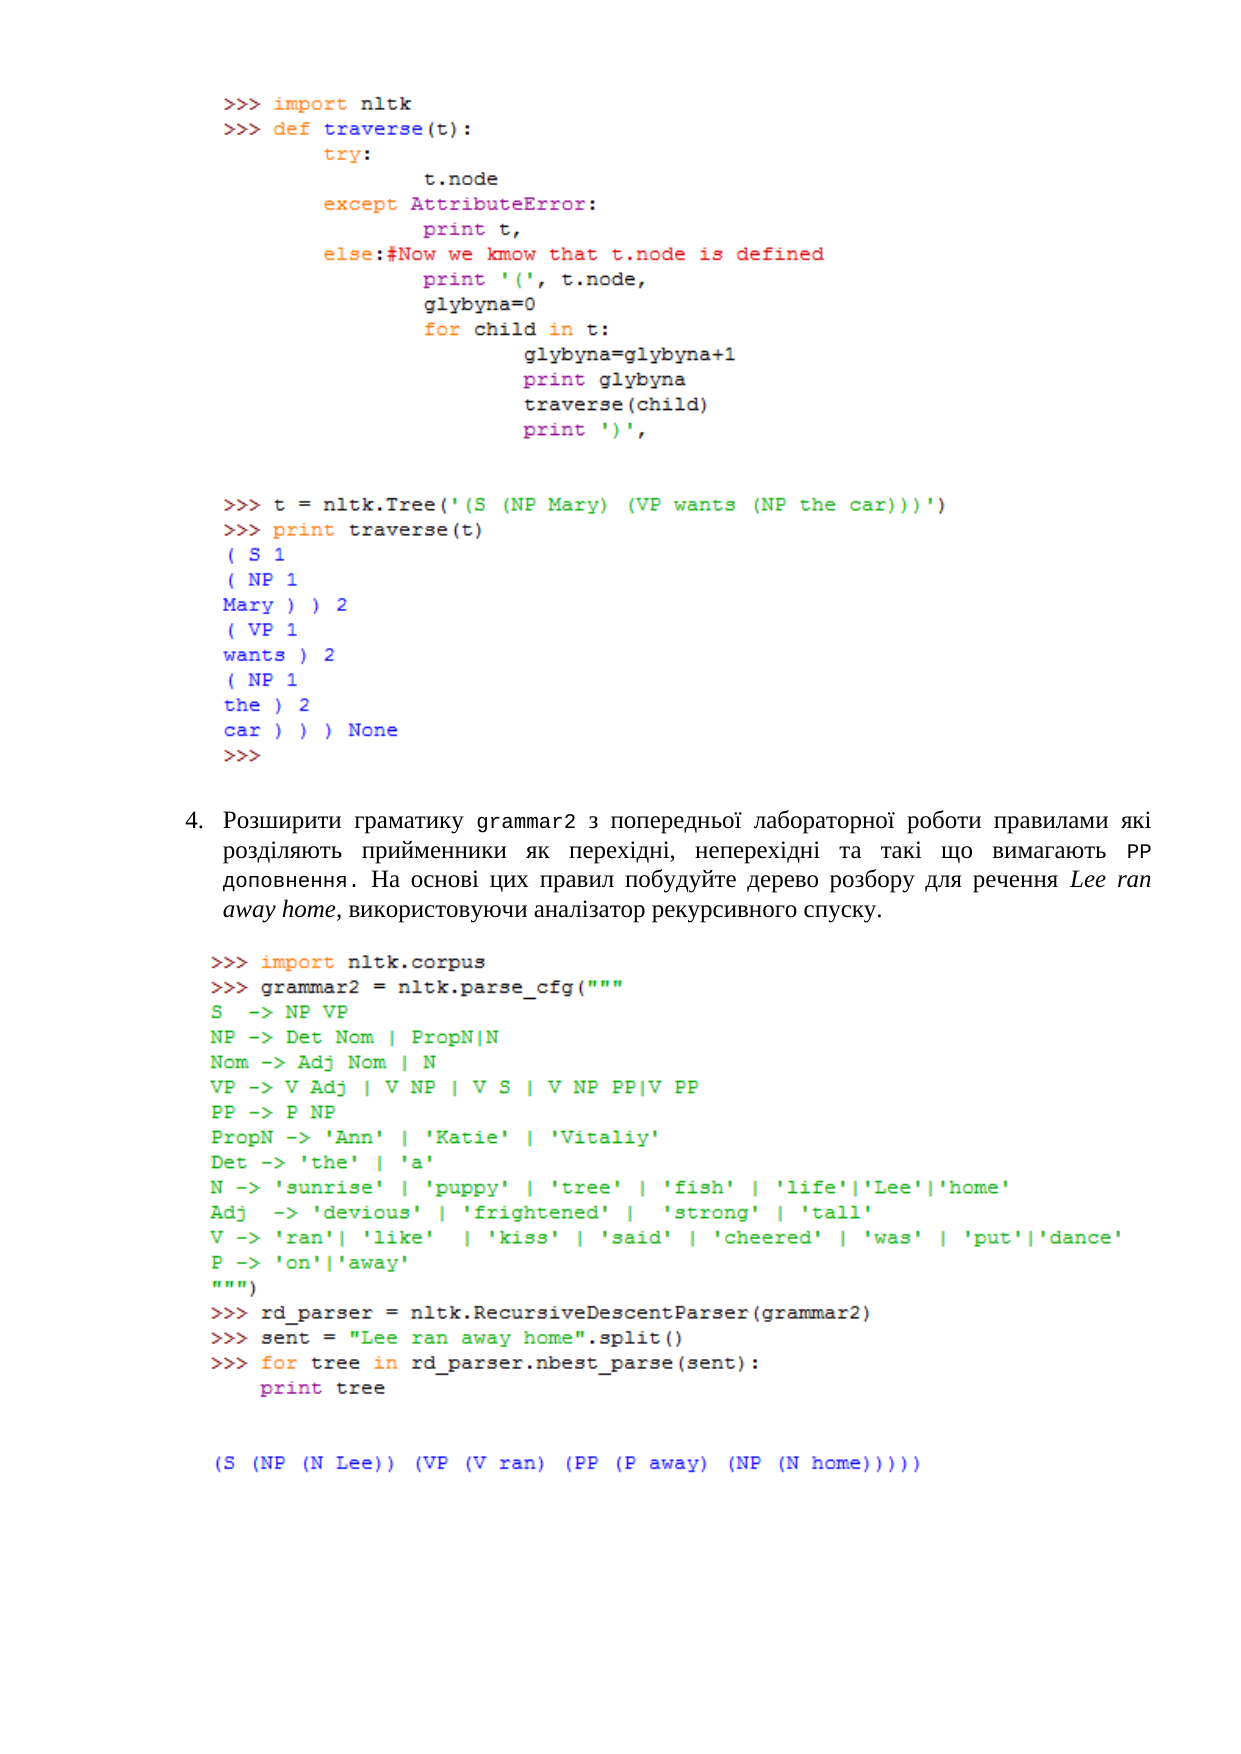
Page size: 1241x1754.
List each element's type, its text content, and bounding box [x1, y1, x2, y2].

picture [222, 88, 976, 777]
list Розширити граматику grammar2 з попередньої лабораторної роботи правилами які розділяють прийменники як перехідні, неперехідні та такі що вимагають PP доповнення. На основі цих правил побудуйте дерево розбору для речення Lee ran away home, використовуючи аналізатор рекурсивного спуску. [185, 805, 1152, 923]
picture [206, 952, 1167, 1477]
